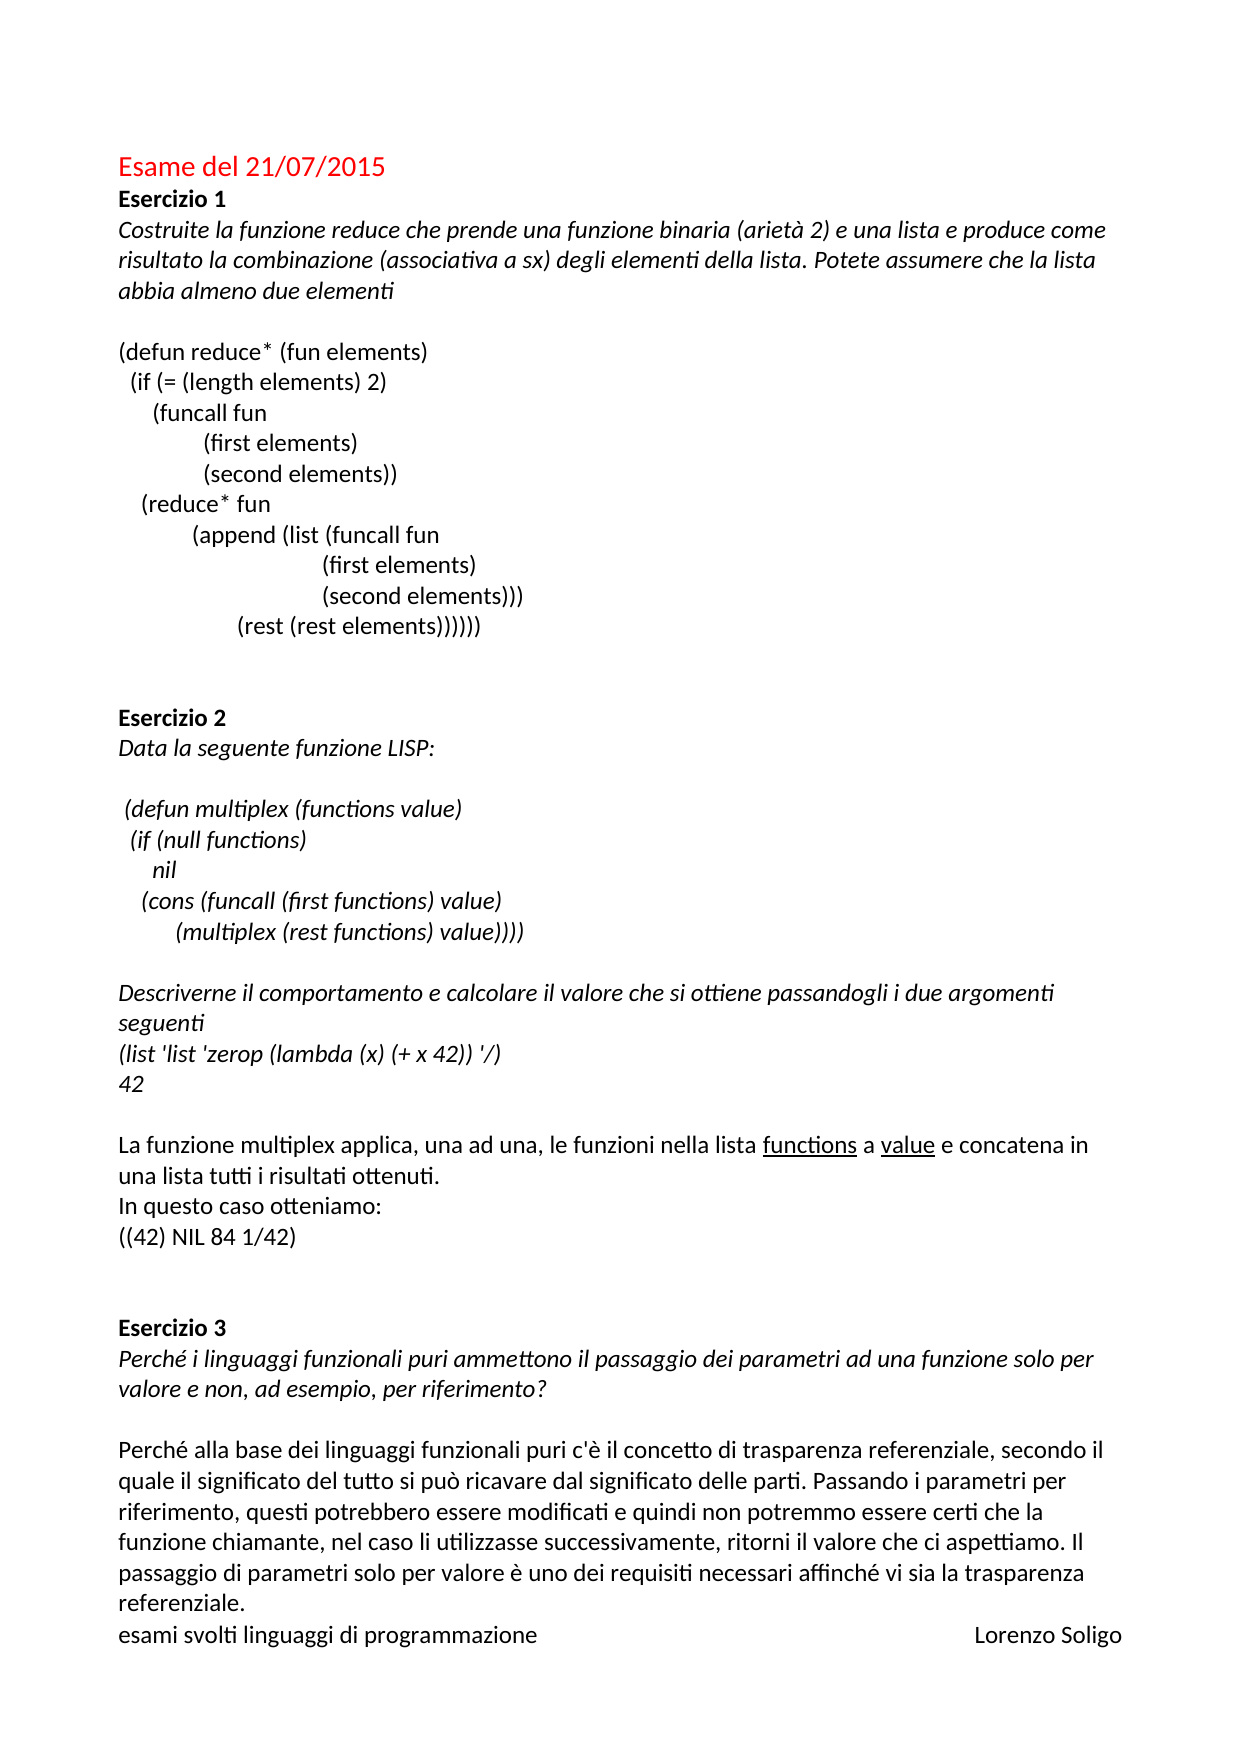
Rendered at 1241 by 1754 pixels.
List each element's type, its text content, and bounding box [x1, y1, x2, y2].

text Data la seguente funzione LISP: [118, 733, 1122, 763]
text (list 'list 'zerop (lambda (x) (+ x 42)) '/) [118, 1038, 1122, 1068]
text Esame del 21/07/2015 [118, 148, 1122, 183]
text ((42) NIL 84 1/42) [118, 1221, 1122, 1251]
text (if (null functions) [118, 824, 1122, 855]
text Esercizio 3 [118, 1312, 1122, 1343]
text nil [118, 855, 1122, 885]
text In questo caso otteniamo: [118, 1190, 1122, 1221]
text (cons (funcall (first functions) value) [118, 885, 1122, 916]
text (rest (rest elements)))))) [118, 611, 1122, 641]
text Descriverne il comportamento e calcolare il valore che si ottiene passandogli i due argomenti seguenti [118, 977, 1122, 1038]
text (append (list (funcall fun [118, 519, 1122, 549]
text (second elements))) [118, 580, 1122, 611]
text Costruite la funzione reduce che prende una funzione binaria (arietà 2) e una lista e produce come risultato la combinazione (associativa a sx) degli elementi della lista. Potete assumere che la lista abbia almeno due elementi [118, 214, 1122, 305]
text (first elements) [118, 549, 1122, 580]
text La funzione multiplex applica, una ad una, le funzioni nella lista functions a value e concatena in una lista tutti i risultati ottenuti. [118, 1129, 1122, 1190]
text (second elements)) [118, 458, 1122, 488]
text (defun multiplex (functions value) [118, 794, 1122, 824]
text 42 [118, 1068, 1122, 1099]
text Esercizio 1 [118, 183, 1122, 214]
text (defun reduce* (fun elements) [118, 336, 1122, 366]
text (multiplex (rest functions) value)))) [118, 916, 1122, 946]
text (first elements) [118, 427, 1122, 458]
text (if (= (length elements) 2) [118, 366, 1122, 397]
text (reduce* fun [118, 488, 1122, 519]
text Perché alla base dei linguaggi funzionali puri c'è il concetto di trasparenza referenziale, secondo il quale il significato del tutto si può ricavare dal significato delle parti. Passando i parametri per riferimento, questi potrebbero essere modificati e quindi non potremmo essere certi che la funzione chiamante, nel caso li utilizzasse successivamente, ritorni il valore che ci aspettiamo. Il passaggio di parametri solo per valore è uno dei requisiti necessari affinché vi sia la trasparenza referenziale. [118, 1434, 1122, 1618]
text (funcall fun [118, 397, 1122, 427]
text Perché i linguaggi funzionali puri ammettono il passaggio dei parametri ad una funzione solo per valore e non, ad esempio, per riferimento? [118, 1343, 1122, 1404]
text Esercizio 2 [118, 702, 1122, 733]
